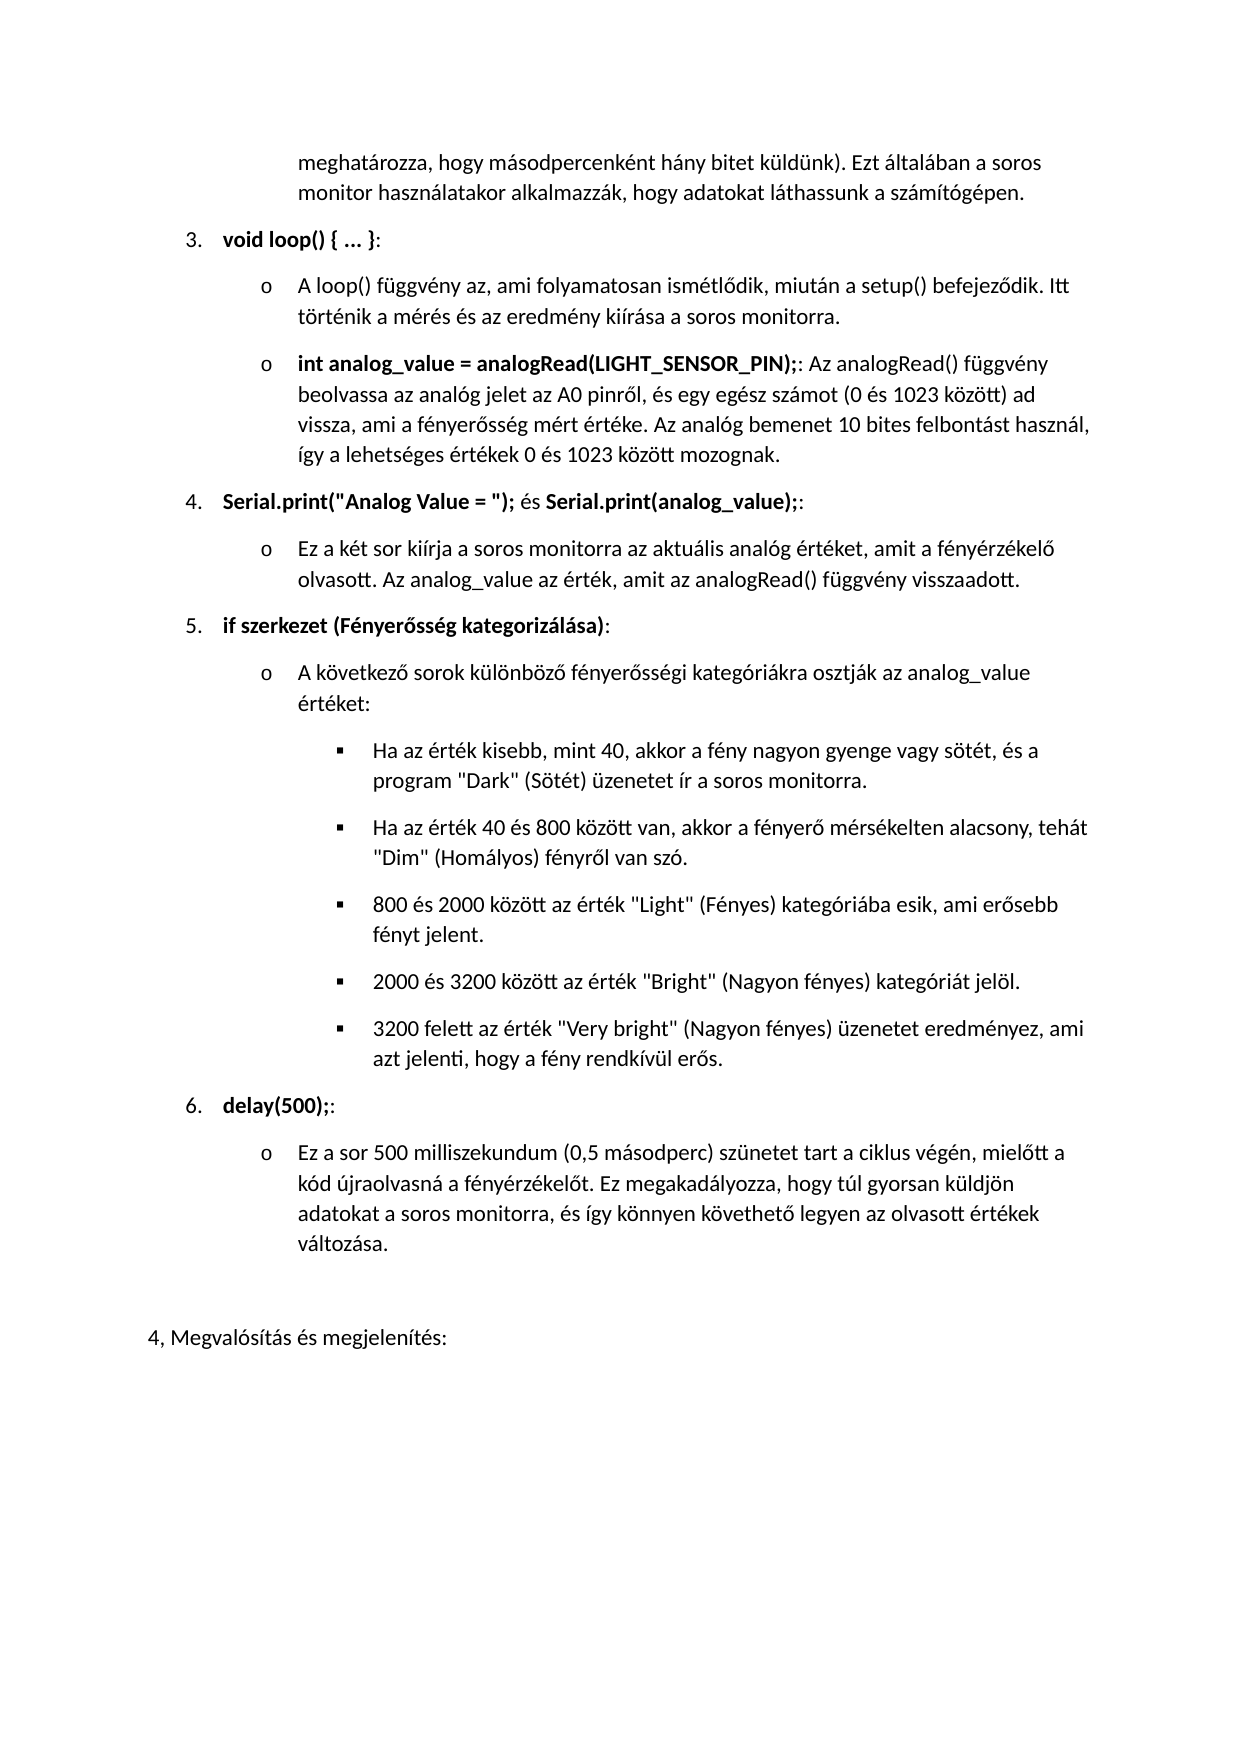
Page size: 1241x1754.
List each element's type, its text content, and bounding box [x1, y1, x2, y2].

list Ha az érték 40 és 800 között van, akkor a fényerő mérsékelten alacsony, tehát "Dim" (Homályos) fényről van szó. [335, 813, 1093, 871]
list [260, 148, 1093, 206]
list Ha az érték kisebb, mint 40, akkor a fény nagyon gyenge vagy sötét, és a program "Dark" (Sötét) üzenetet ír a soros monitorra. [335, 736, 1093, 794]
list void loop() { ... }: [185, 225, 1093, 253]
list int analog_value = analogRead(LIGHT_SENSOR_PIN);: Az analogRead() függvény beolvassa az analóg jelet az A0 pinről, és egy egész számot (0 és 1023 között) ad vissza, ami a fényerősség mért értéke. Az analóg bemenet 10 bites felbontást használ, így a lehetséges értékek 0 és 1023 között mozognak. [260, 349, 1093, 468]
list Ez a két sor kiírja a soros monitorra az aktuális analóg értéket, amit a fényérzékelő olvasott. Az analog_value az érték, amit az analogRead() függvény visszaadott. [260, 534, 1093, 593]
list Serial.print("Analog Value = "); és Serial.print(analog_value);: [185, 487, 1093, 515]
text 4, Megvalósítás és megjelenítés: [148, 1323, 1093, 1351]
list 2000 és 3200 között az érték "Bright" (Nagyon fényes) kategóriát jelöl. [335, 967, 1093, 995]
list 800 és 2000 között az érték "Light" (Fényes) kategóriába esik, ami erősebb fényt jelent. [335, 890, 1093, 948]
list Ez a sor 500 milliszekundum (0,5 másodperc) szünetet tart a ciklus végén, mielőtt a kód újraolvasná a fényérzékelőt. Ez megakadályozza, hogy túl gyorsan küldjön adatokat a soros monitorra, és így könnyen követhető legyen az olvasott értékek változása. [260, 1138, 1093, 1257]
list A loop() függvény az, ami folyamatosan ismétlődik, miután a setup() befejeződik. Itt történik a mérés és az eredmény kiírása a soros monitorra. [260, 272, 1093, 330]
list delay(500);: [185, 1091, 1093, 1119]
list A következő sorok különböző fényerősségi kategóriákra osztják az analog_value értéket: [260, 658, 1093, 717]
list if szerkezet (Fényerősség kategorizálása): [185, 612, 1093, 640]
list 3200 felett az érték "Very bright" (Nagyon fényes) üzenetet eredményez, ami azt jelenti, hogy a fény rendkívül erős. [335, 1014, 1093, 1072]
